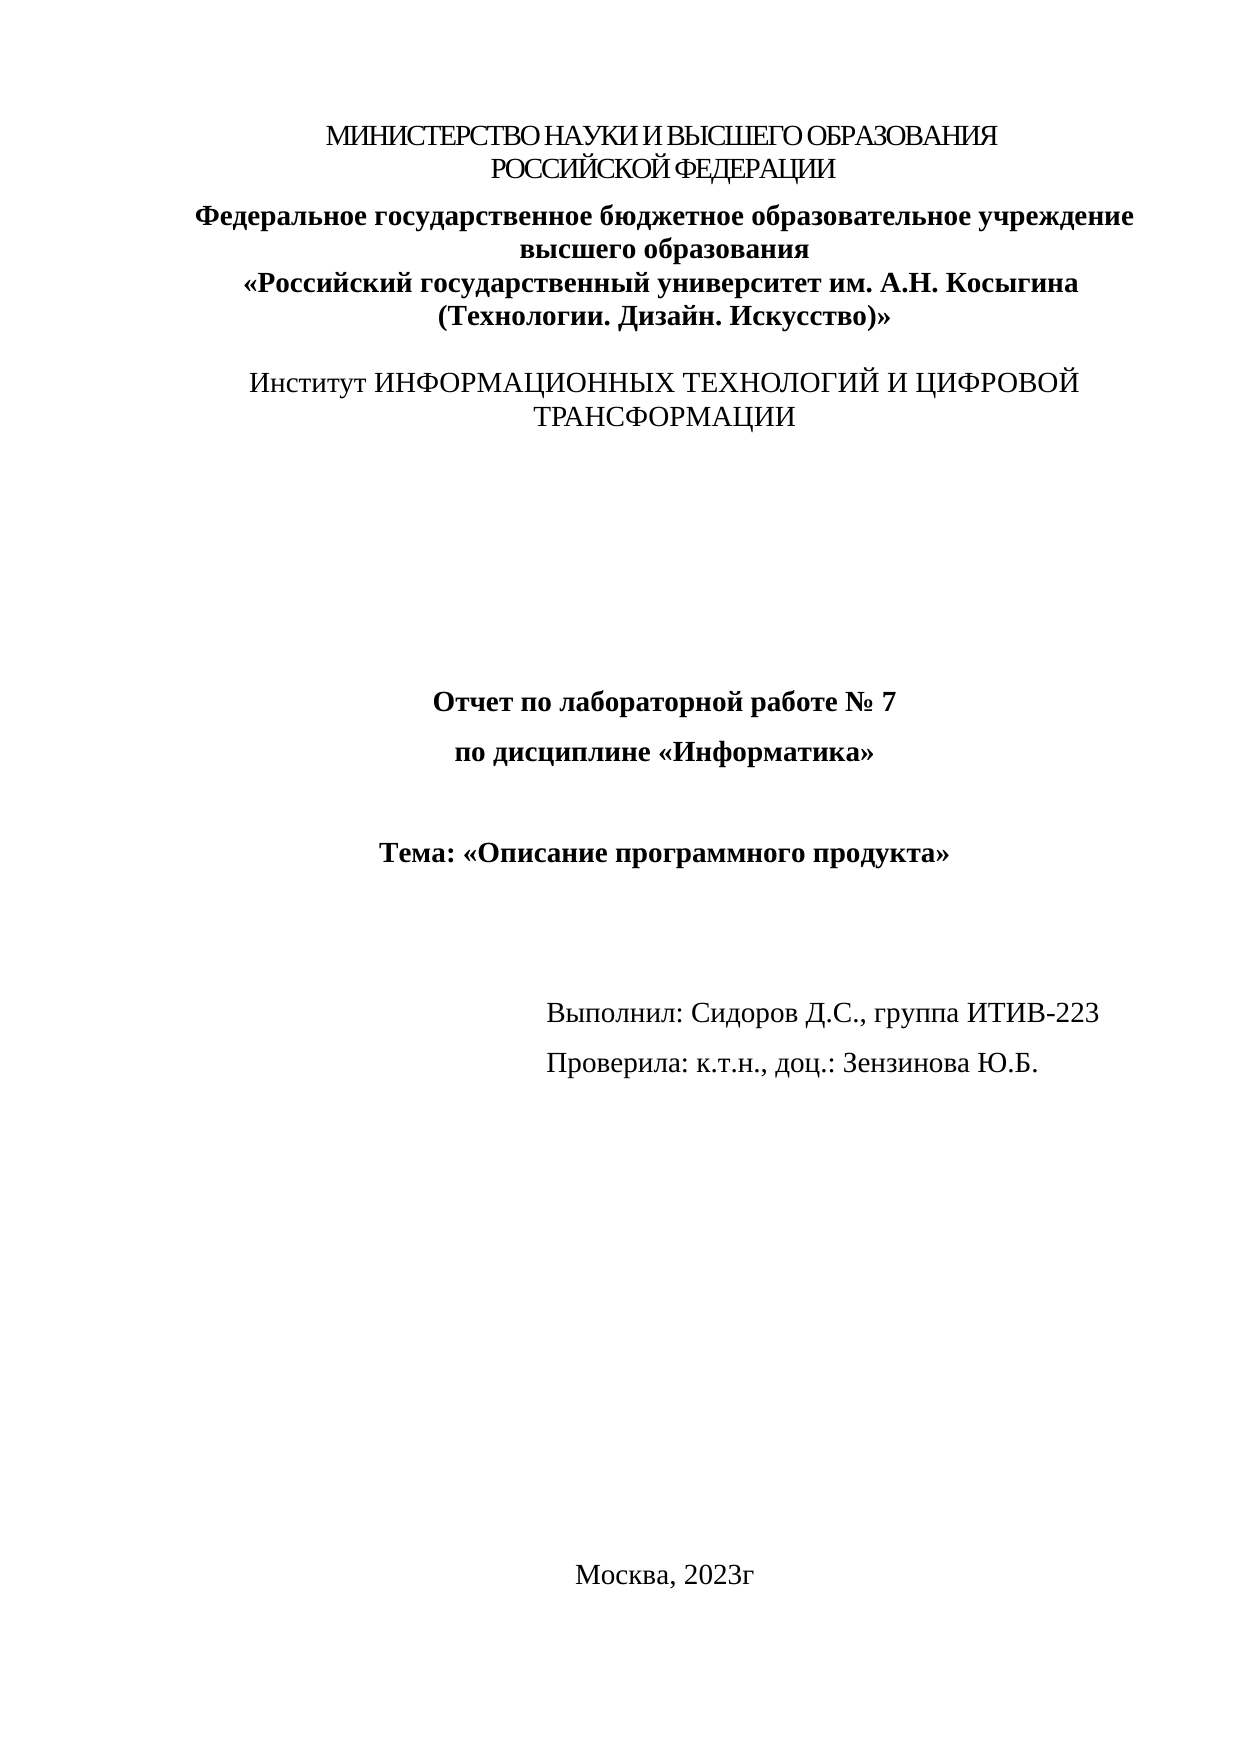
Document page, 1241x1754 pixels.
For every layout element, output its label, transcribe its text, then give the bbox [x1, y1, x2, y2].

text Выполнил: Сидоров Д.С., группа ИТИВ-223 [546, 995, 1152, 1028]
text Проверила: к.т.н., доц.: Зензинова Ю.Б. [177, 1045, 1152, 1079]
text Институт ИНФОРМАЦИОННЫХ ТЕХНОЛОГИЙ И ЦИФРОВОЙ ТРАНСФОРМАЦИИ [177, 365, 1152, 432]
text «Российский государственный университет им. А.Н. Косыгина (Технологии. Дизайн. Искусство)» [177, 265, 1152, 332]
text МИНИСТЕРСТВО НАУКИ И ВЫСШЕГО ОБРАЗОВАНИЯ РОССИЙСКОЙ ФЕДЕРАЦИИ [177, 118, 1152, 185]
text Тема: «Описание программного продукта» [177, 835, 1152, 868]
text Отчет по лабораторной работе № 7 [177, 684, 1152, 718]
text высшего образования [177, 231, 1152, 265]
text по дисциплине «Информатика» [177, 734, 1152, 768]
text Федеральное государственное бюджетное образовательное учреждение [177, 198, 1152, 231]
text Москва, 2023г [177, 1557, 1152, 1591]
